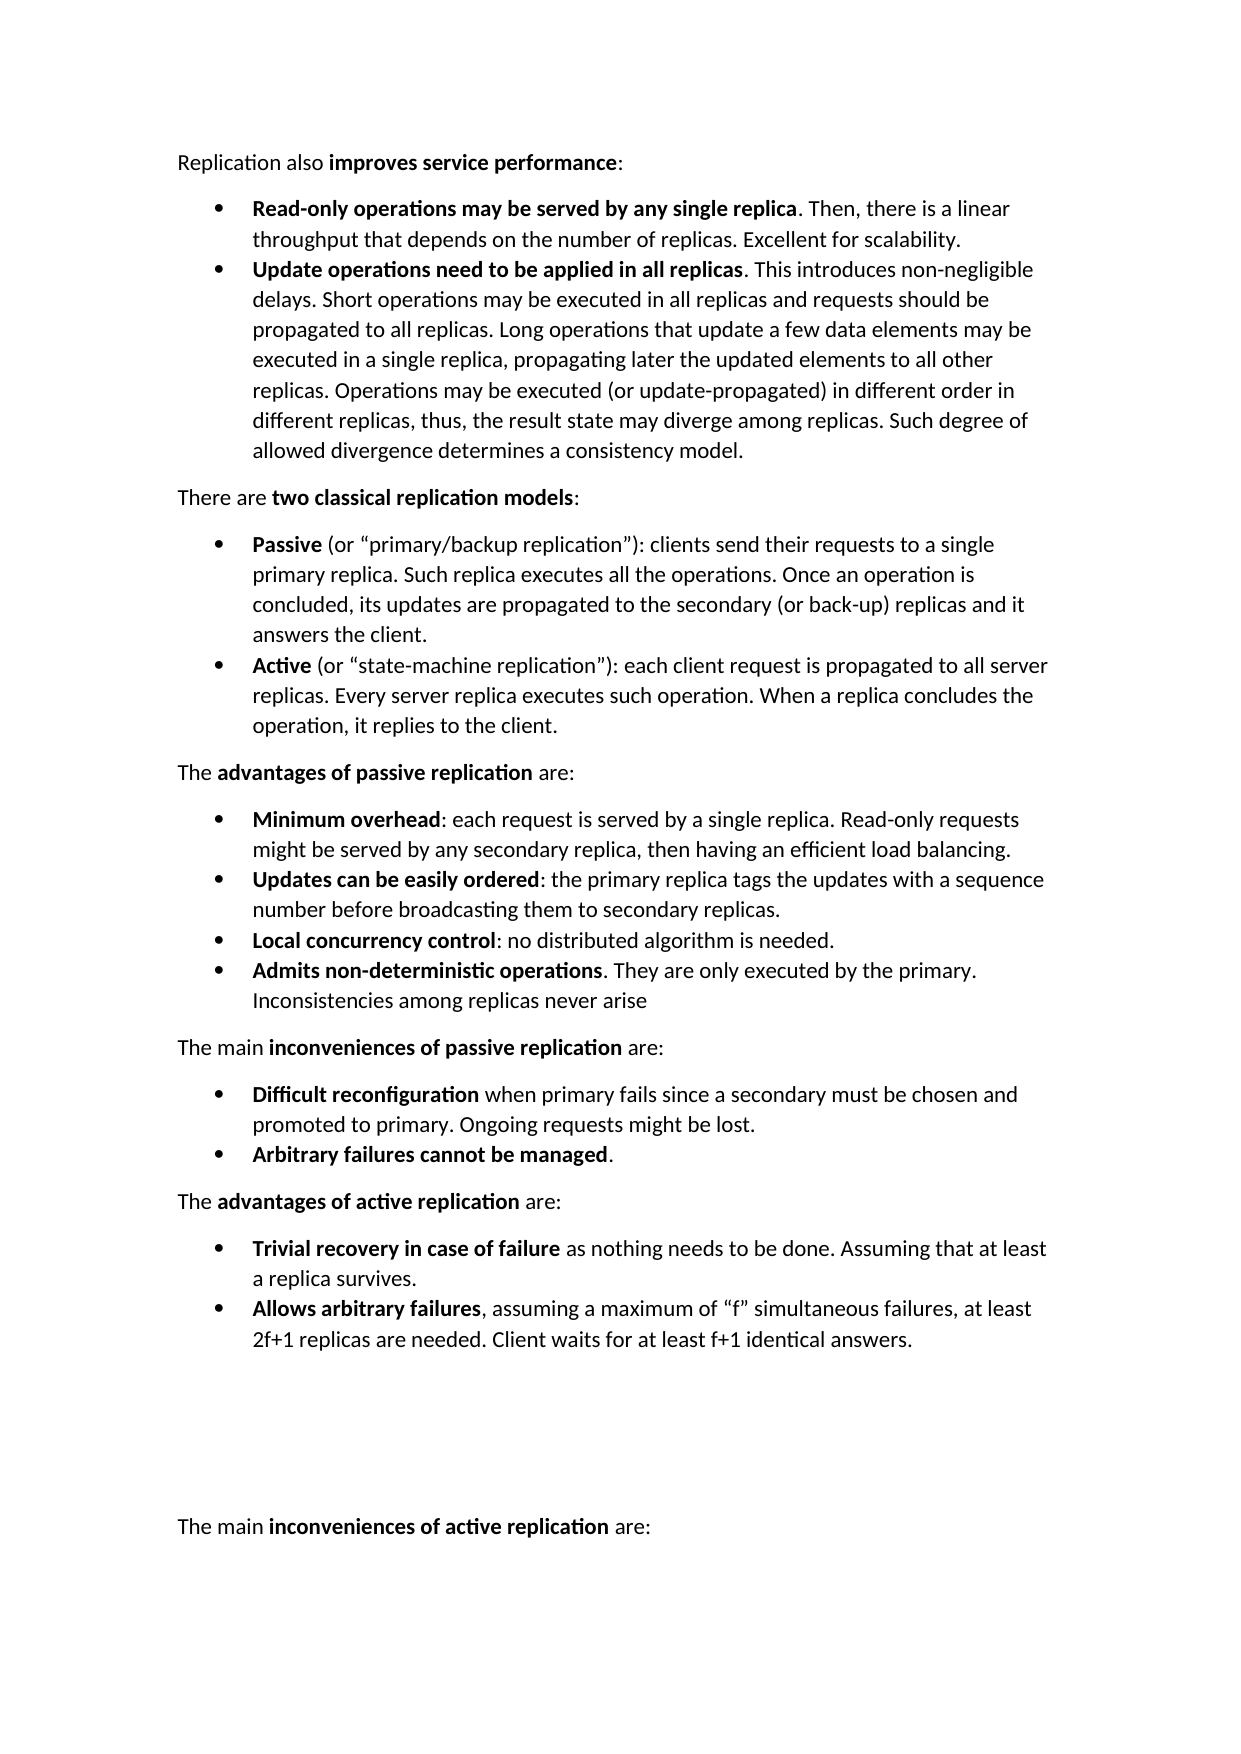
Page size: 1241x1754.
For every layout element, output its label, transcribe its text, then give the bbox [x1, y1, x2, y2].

list Difficult reconfiguration when primary fails since a secondary must be chosen and promoted to primary. Ongoing requests might be lost. [215, 1080, 1063, 1138]
list Read-only operations may be served by any single replica. Then, there is a linear throughput that depends on the number of replicas. Excellent for scalability. [215, 194, 1063, 253]
list Minimum overhead: each request is served by a single replica. Read-only requests might be served by any secondary replica, then having an efficient load balancing. [215, 805, 1063, 863]
text The advantages of passive replication are: [177, 758, 1063, 786]
list Active (or “state-machine replication”): each client request is propagated to all server replicas. Every server replica executes such operation. When a replica concludes the operation, it replies to the client. [215, 651, 1063, 739]
text The main inconveniences of active replication are: [177, 1512, 1063, 1540]
list Passive (or “primary/backup replication”): clients send their requests to a single primary replica. Such replica executes all the operations. Once an operation is concluded, its updates are propagated to the secondary (or back-up) replicas and it answers the client. [215, 530, 1063, 648]
list Allows arbitrary failures, assuming a maximum of “f” simultaneous failures, at least 2f+1 replicas are needed. Client waits for at least f+1 identical answers. [215, 1294, 1063, 1353]
list Local concurrency control: no distributed algorithm is needed. [215, 926, 1063, 954]
text Replication also improves service performance: [177, 148, 1063, 176]
list Trivial recovery in case of failure as nothing needs to be done. Assuming that at least a replica survives. [215, 1234, 1063, 1292]
text The main inconveniences of passive replication are: [177, 1033, 1063, 1061]
list Arbitrary failures cannot be managed. [215, 1140, 1063, 1168]
text There are two classical replication models: [177, 483, 1063, 511]
text The advantages of active replication are: [177, 1187, 1063, 1215]
list Admits non-deterministic operations. They are only executed by the primary. Inconsistencies among replicas never arise [215, 956, 1063, 1014]
list Update operations need to be applied in all replicas. This introduces non-negligible delays. Short operations may be executed in all replicas and requests should be propagated to all replicas. Long operations that update a few data elements may be executed in a single replica, propagating later the updated elements to all other replicas. Operations may be executed (or update-propagated) in different order in different replicas, thus, the result state may diverge among replicas. Such degree of allowed divergence determines a consistency model. [215, 255, 1063, 464]
list Updates can be easily ordered: the primary replica tags the updates with a sequence number before broadcasting them to secondary replicas. [215, 865, 1063, 923]
